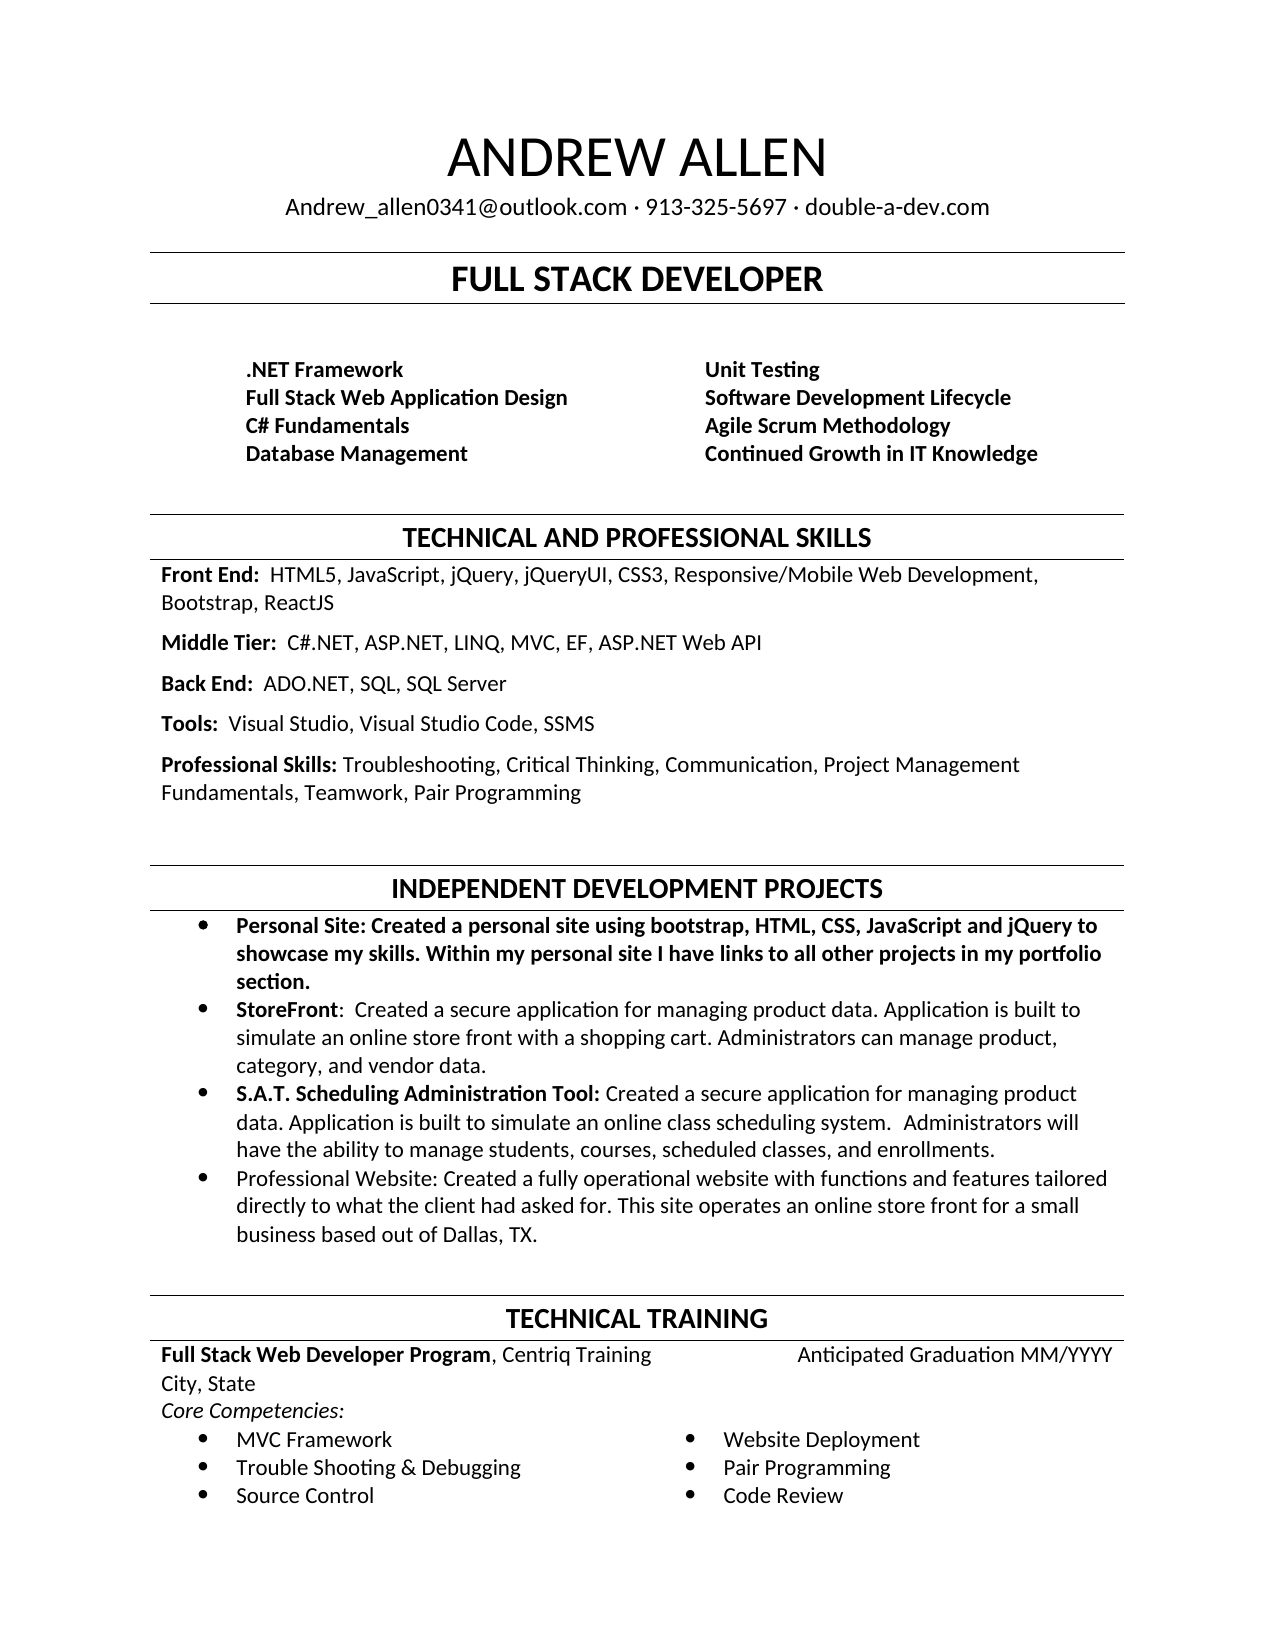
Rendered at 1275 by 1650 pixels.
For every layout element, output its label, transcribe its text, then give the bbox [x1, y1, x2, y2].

table_cell Front End: HTML5, JavaScript, jQuery, jQueryUI, CSS3, Responsive/Mobile Web Development, Bootstrap, ReactJS Middle Tier: C#.NET, ASP.NET, LINQ, MVC, EF, ASP.NET Web API Back End: ADO.NET, SQL, SQL Server Tools: Visual Studio, Visual Studio Code, SSMS Professional Skills: Troubleshooting, Critical Thinking, Communication, Project Management Fundamentals, Teamwork, Pair Programming [150, 560, 1124, 818]
text FULL STACK DEVELOPER [150, 253, 1125, 303]
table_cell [637, 1425, 1124, 1509]
table_header INDEPENDENT DEVELOPMENT PROJECTS [150, 866, 1124, 910]
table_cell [150, 1425, 637, 1509]
table_header TECHNICAL TRAINING [150, 1296, 1124, 1339]
table_cell Anticipated Graduation MM/YYYY [759, 1341, 1124, 1425]
table_header TECHNICAL AND PROFESSIONAL SKILLS [150, 515, 1124, 559]
table_header .NET Framework Full Stack Web Application Design C# Fundamentals Database Management [234, 355, 694, 467]
text Andrew_allen0341@outlook.com 913-325-5697 double-a-dev.com [150, 191, 1125, 222]
table_header Unit Testing Software Development Lifecycle Agile Scrum Methodology Continued Growth in IT Knowledge [694, 355, 1087, 467]
table_cell Personal Site: Created a personal site using bootstrap, HTML, CSS, JavaScript and jQuery to showcase my skills. Within my personal site I have links to all other projects in my portfolio section. StoreFront: Created a secure application for managing product data. Application is built to simulate an online store front with a shopping cart. Administrators can manage product, category, and vendor data. S.A.T. Scheduling Administration Tool: Created a secure application for managing product data. Application is built to simulate an online class scheduling system. Administrators will have the ability to manage students, courses, scheduled classes, and enrollments. Professional Website: Created a fully operational website with functions and features tailored directly to what the client had asked for. This site operates an online store front for a small business based out of Dallas, TX. [150, 911, 1124, 1248]
table_cell Full Stack Web Developer Program, Centriq Training City, State Core Competencies: [150, 1341, 759, 1425]
title Andrew Allen [150, 120, 1125, 191]
